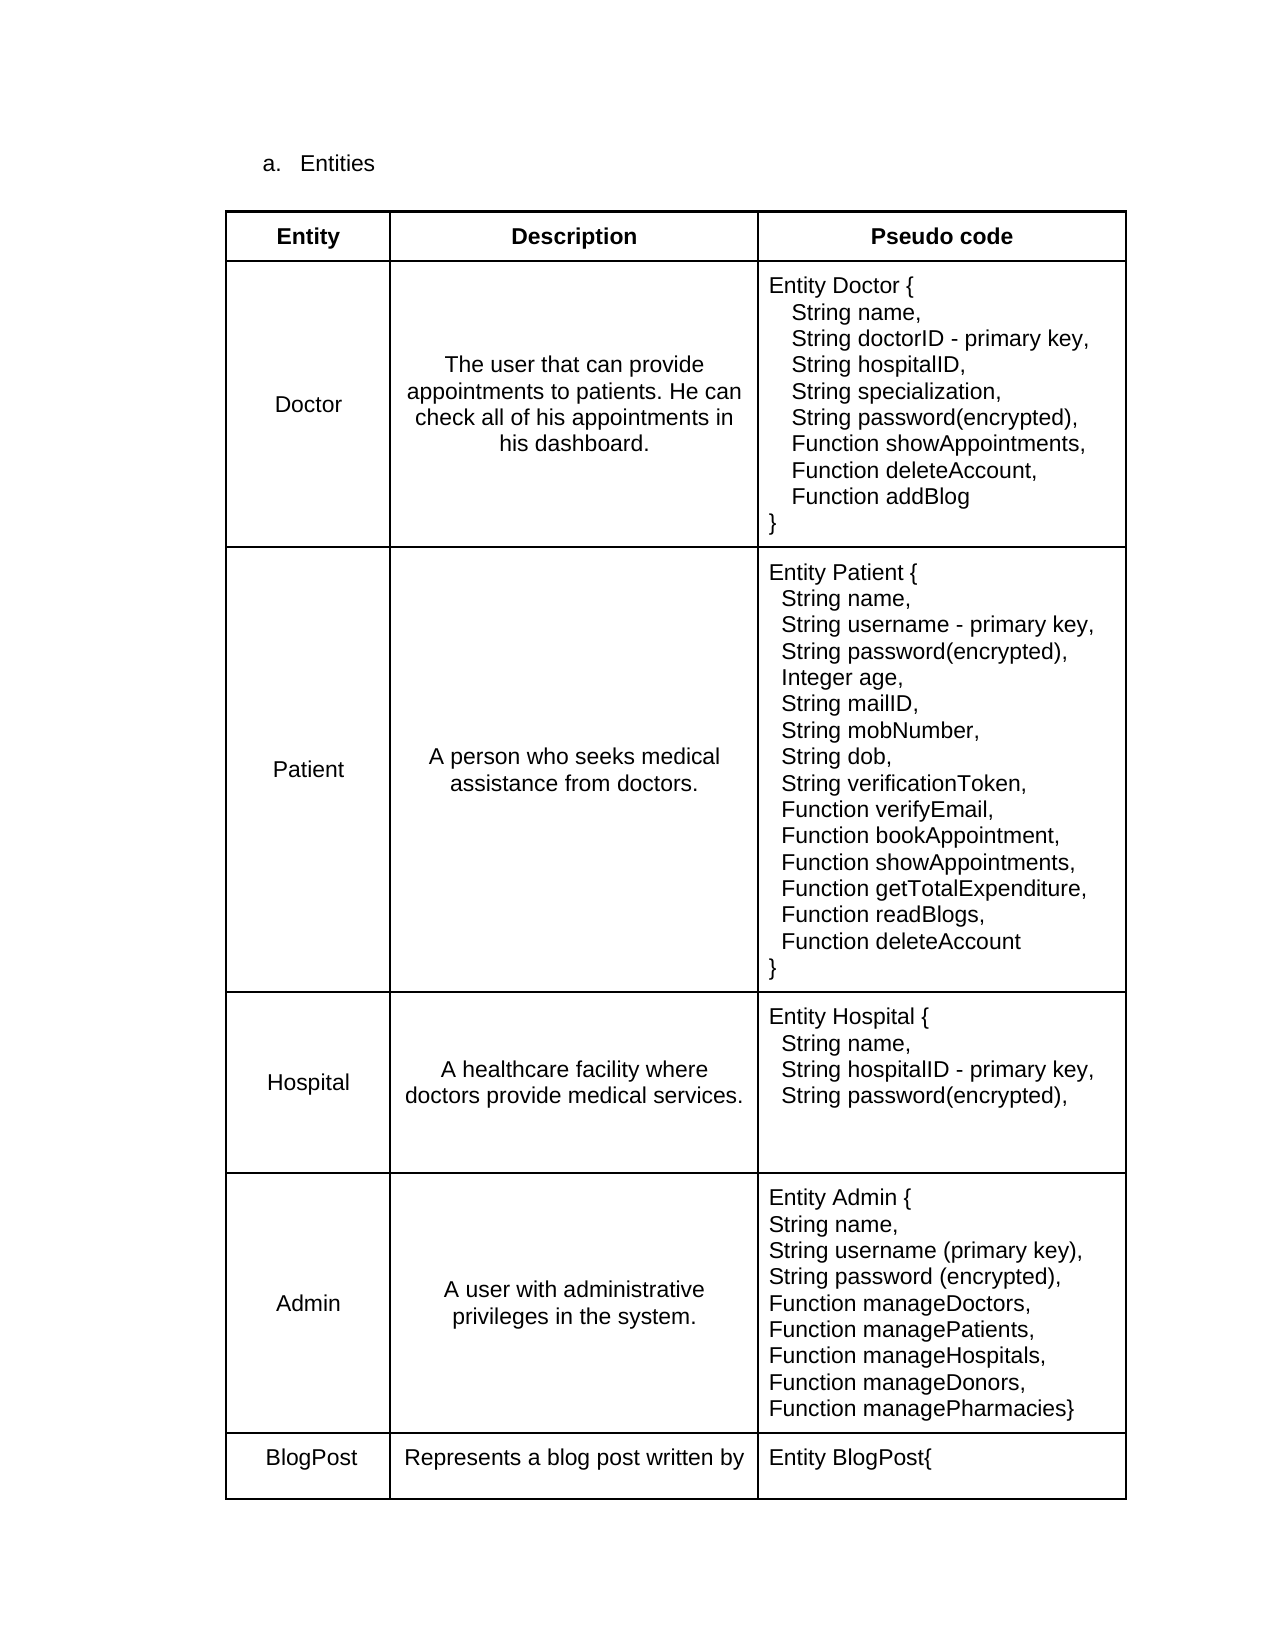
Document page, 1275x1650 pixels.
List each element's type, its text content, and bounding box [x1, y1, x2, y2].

table_cell A user with administrative privileges in the system. [391, 1174, 757, 1432]
table_header Description [391, 213, 757, 260]
table_header Entity [227, 213, 389, 260]
table_cell Hospital [227, 993, 389, 1172]
table_header Pseudo code [759, 213, 1125, 260]
table_cell Entity Doctor { String name, String doctorID - primary key, String hospitalID, String specialization, String password(encrypted), Function showAppointments, Function deleteAccount, Function addBlog } [759, 262, 1125, 546]
table_cell BlogPost [227, 1434, 389, 1498]
table_cell The user that can provide appointments to patients. He can check all of his appointments in his dashboard. [391, 262, 757, 546]
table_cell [759, 1434, 1125, 1498]
table_cell Patient [227, 548, 389, 991]
table_cell Doctor [227, 262, 389, 546]
table_cell Entity Admin { String name, String username (primary key), String password (encrypted), Function manageDoctors, Function managePatients, Function manageHospitals, Function manageDonors, Function managePharmacies} [759, 1174, 1125, 1432]
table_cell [391, 1434, 757, 1498]
table_cell Entity Hospital { String name, String hospitalID - primary key, String password(encrypted), [759, 993, 1125, 1172]
table_cell Admin [227, 1174, 389, 1432]
table_cell A person who seeks medical assistance from doctors. [391, 548, 757, 991]
table_cell Entity Patient { String name, String username - primary key, String password(encrypted), Integer age, String mailID, String mobNumber, String dob, String verificationToken, Function verifyEmail, Function bookAppointment, Function showAppointments, Function getTotalExpenditure, Function readBlogs, Function deleteAccount } [759, 548, 1125, 991]
list Entities [262, 150, 1125, 176]
table_cell A healthcare facility where doctors provide medical services. [391, 993, 757, 1172]
